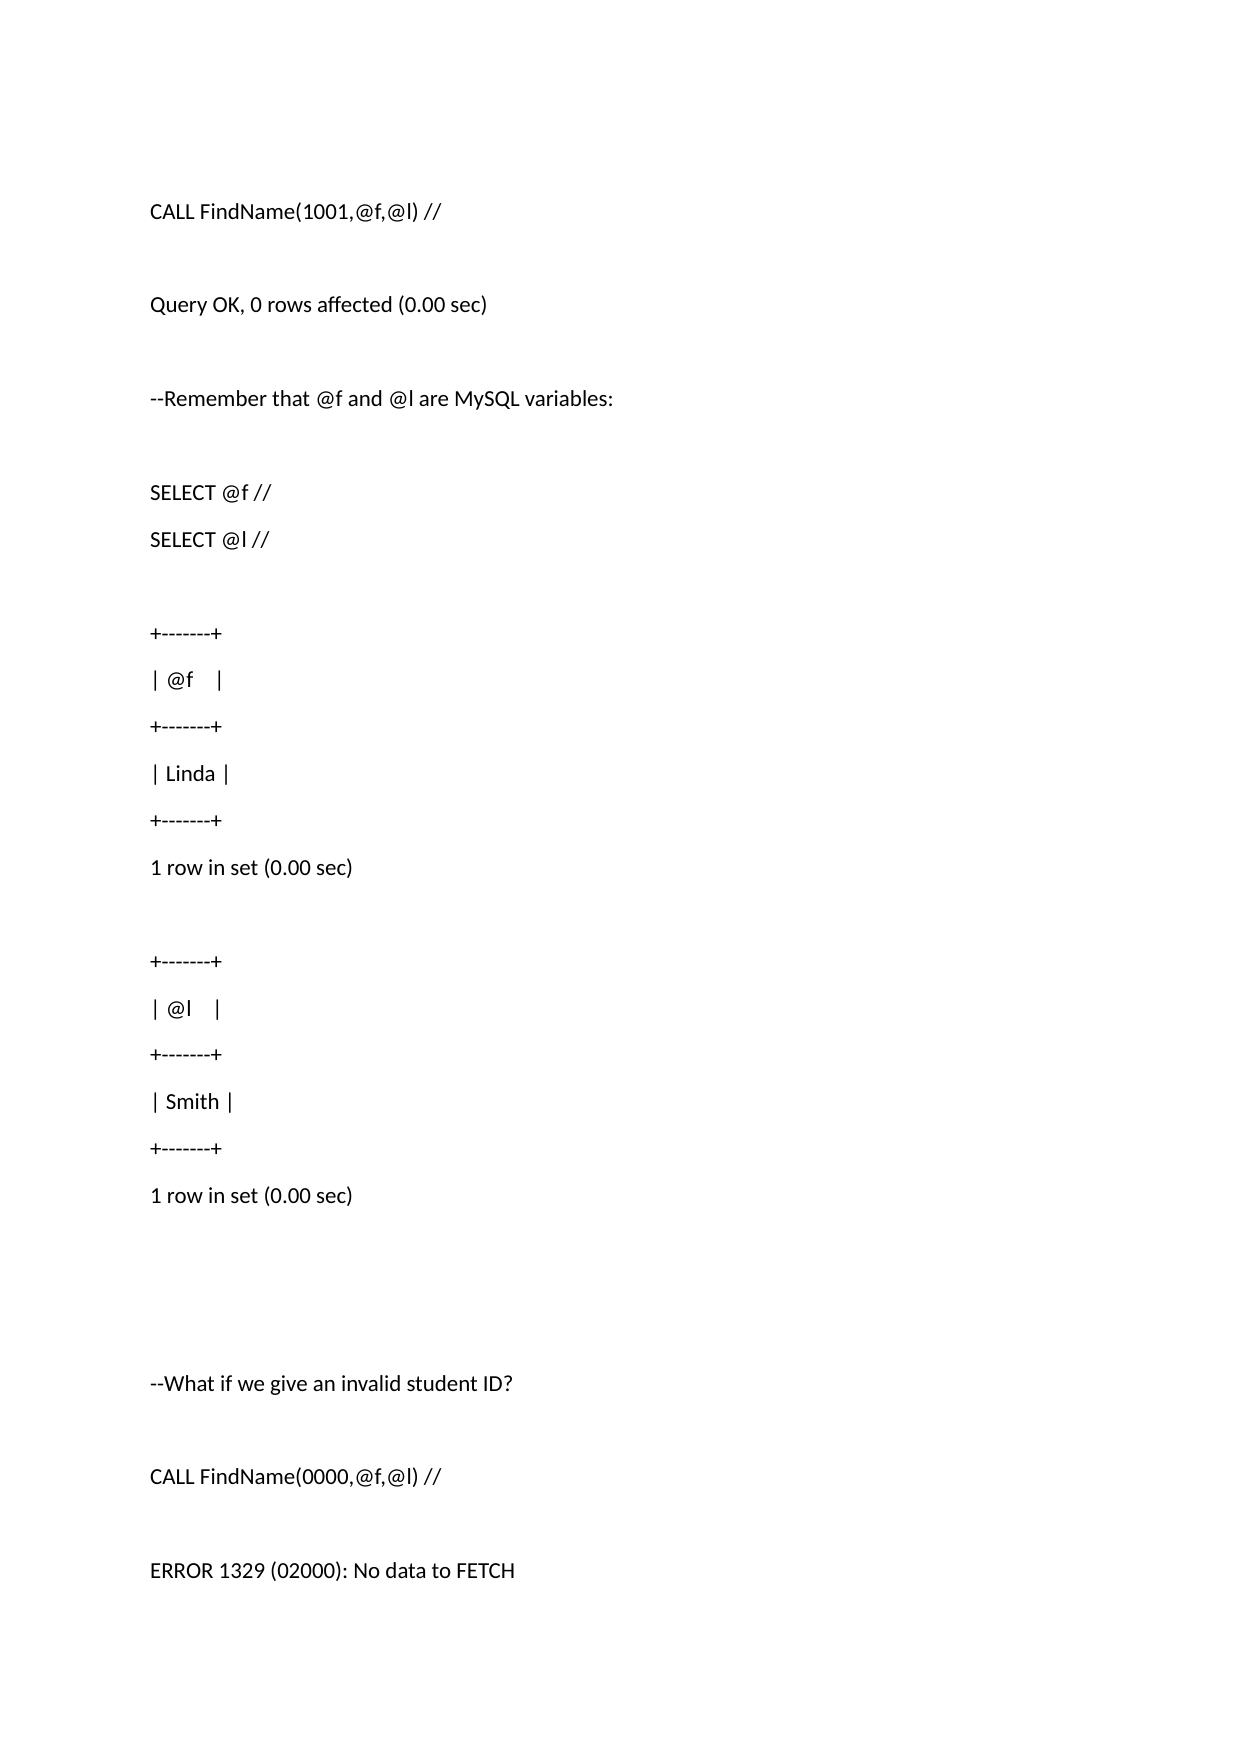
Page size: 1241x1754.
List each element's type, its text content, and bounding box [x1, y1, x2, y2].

text CALL FindName(0000,@f,@l) // [150, 1462, 1090, 1491]
text +-------+ [150, 619, 1090, 647]
text --Remember that @f and @l are MySQL variables: [150, 384, 1090, 412]
text SELECT @l // [150, 525, 1090, 553]
text | Linda | [150, 759, 1090, 787]
text | Smith | [150, 1087, 1090, 1116]
text | @l | [150, 994, 1090, 1022]
text +-------+ [150, 1041, 1090, 1069]
text +-------+ [150, 947, 1090, 975]
text ERROR 1329 (02000): No data to FETCH [150, 1556, 1090, 1584]
text 1 row in set (0.00 sec) [150, 1181, 1090, 1209]
text 1 row in set (0.00 sec) [150, 853, 1090, 881]
text Query OK, 0 rows affected (0.00 sec) [150, 291, 1090, 319]
text SELECT @f // [150, 478, 1090, 506]
text +-------+ [150, 806, 1090, 834]
text +-------+ [150, 712, 1090, 741]
text +-------+ [150, 1134, 1090, 1162]
text | @f | [150, 666, 1090, 694]
text --What if we give an invalid student ID? [150, 1369, 1090, 1397]
text CALL FindName(1001,@f,@l) // [150, 197, 1090, 225]
